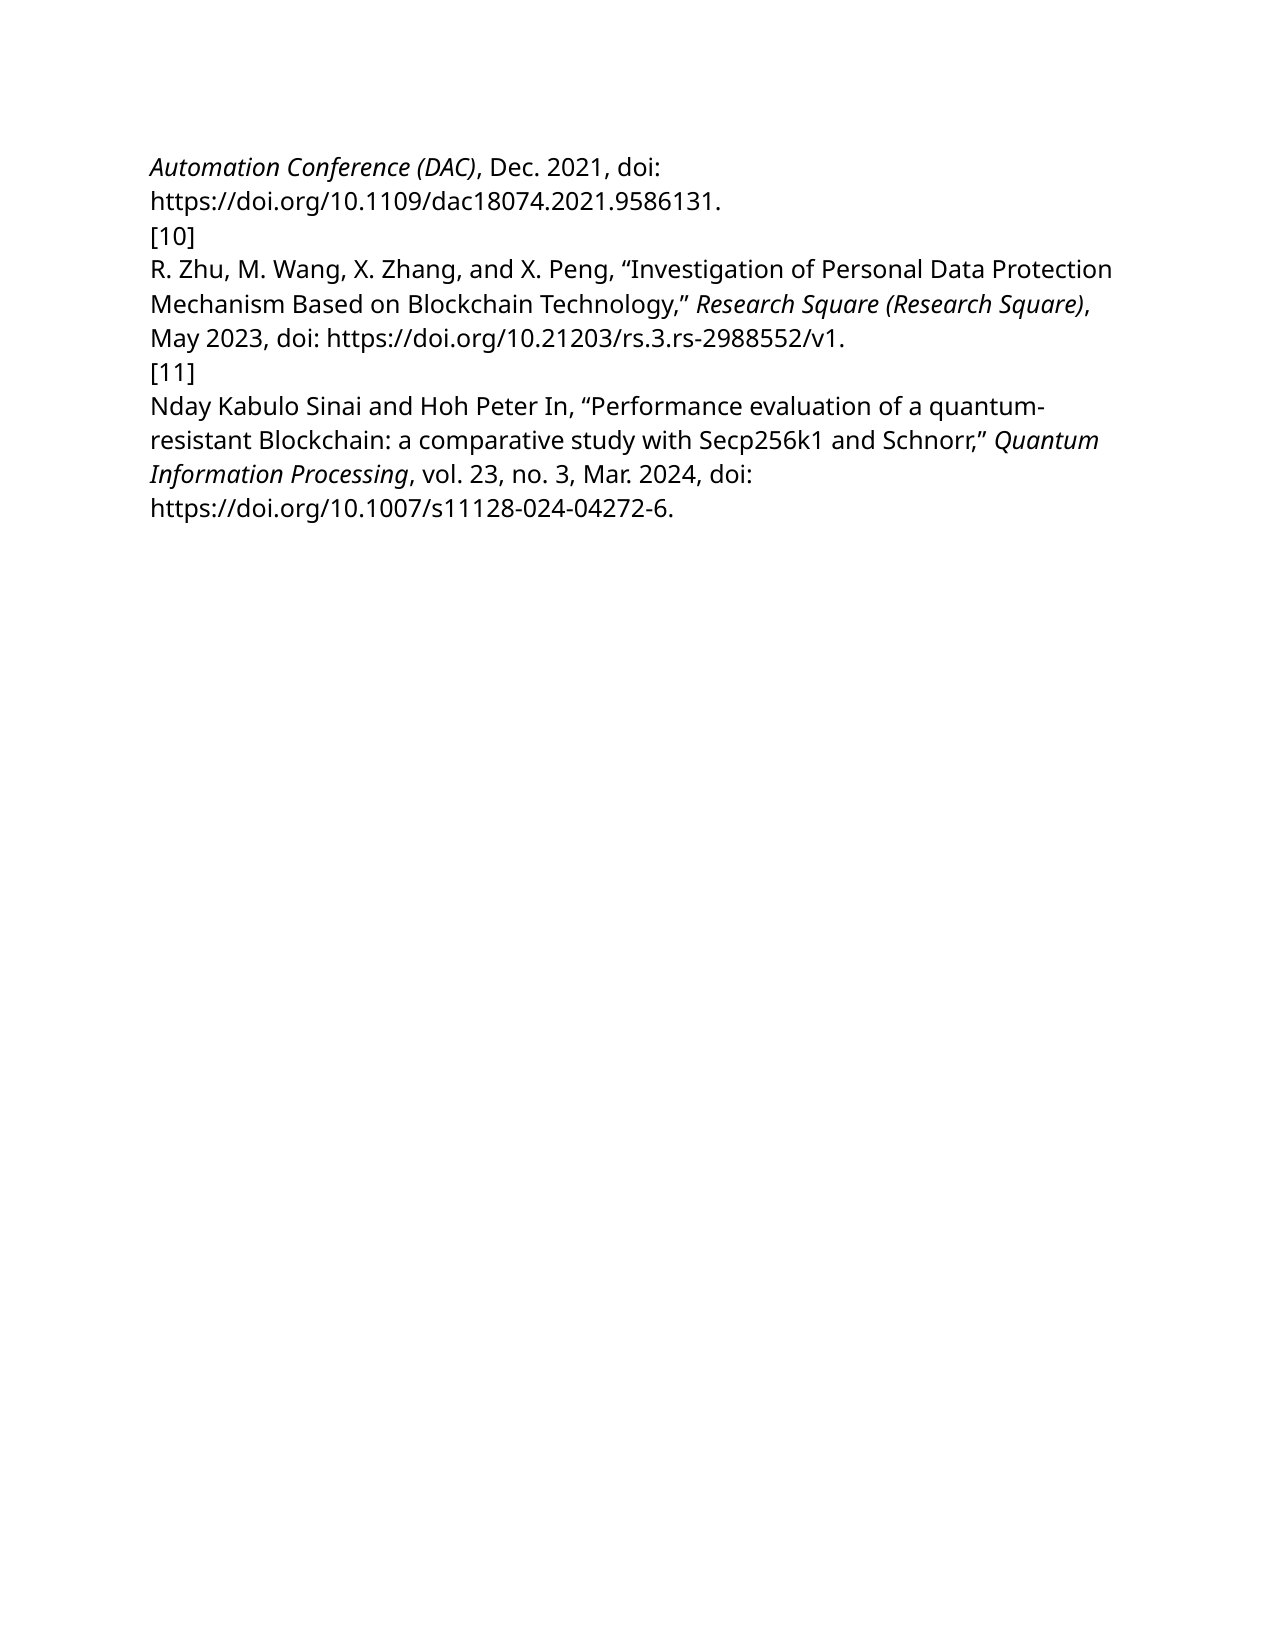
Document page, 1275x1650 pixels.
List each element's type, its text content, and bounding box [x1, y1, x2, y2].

text Nday Kabulo Sinai and Hoh Peter In, “Performance evaluation of a quantum-resistant Blockchain: a comparative study with Secp256k1 and Schnorr,” Quantum Information Processing, vol. 23, no. 3, Mar. 2024, doi: https://doi.org/10.1007/s11128-024-04272-6. [150, 388, 1125, 525]
text [10] [150, 218, 1125, 252]
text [150, 150, 1125, 218]
text R. Zhu, M. Wang, X. Zhang, and X. Peng, “Investigation of Personal Data Protection Mechanism Based on Blockchain Technology,” Research Square (Research Square), May 2023, doi: https://doi.org/10.21203/rs.3.rs-2988552/v1. [150, 252, 1125, 354]
text [11] [150, 354, 1125, 388]
